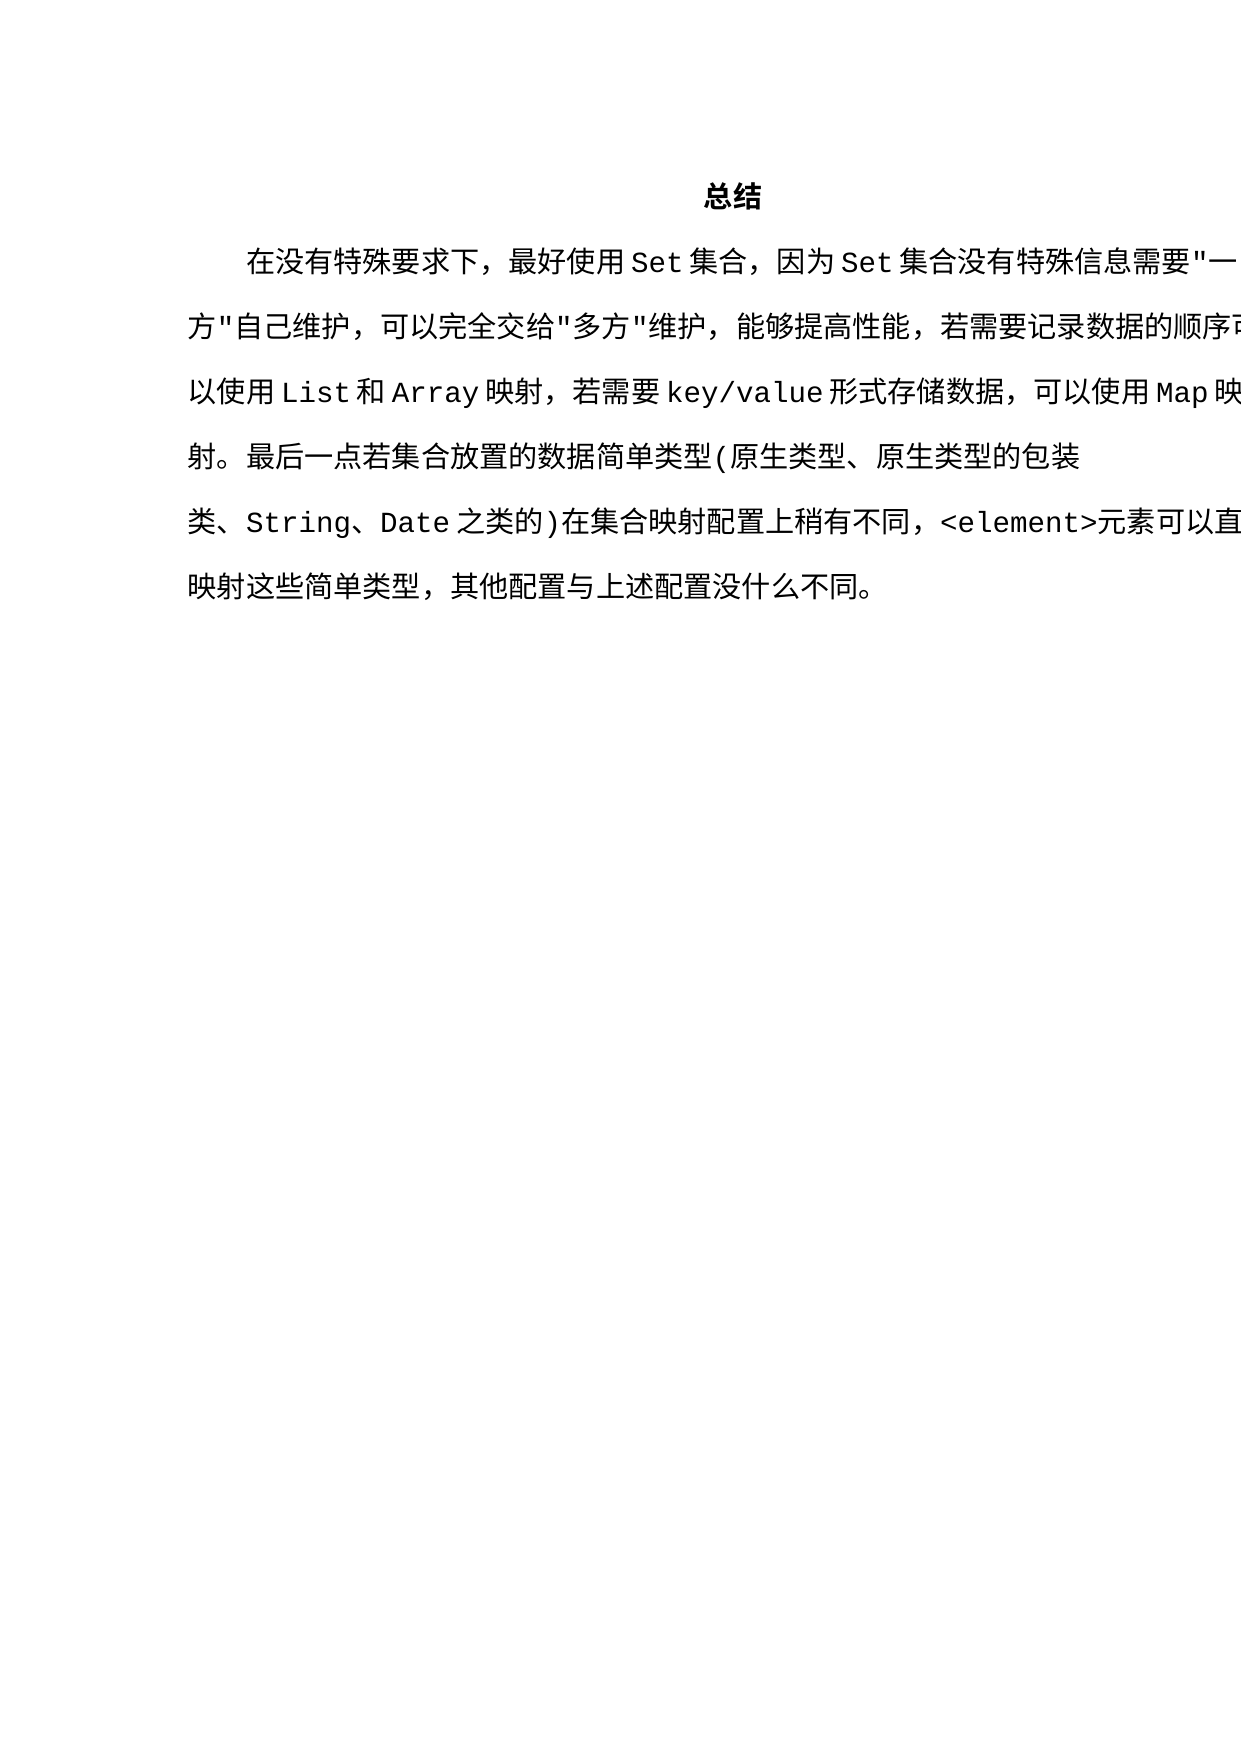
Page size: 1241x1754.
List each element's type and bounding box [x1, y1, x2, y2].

table_header [188, 162, 1240, 617]
